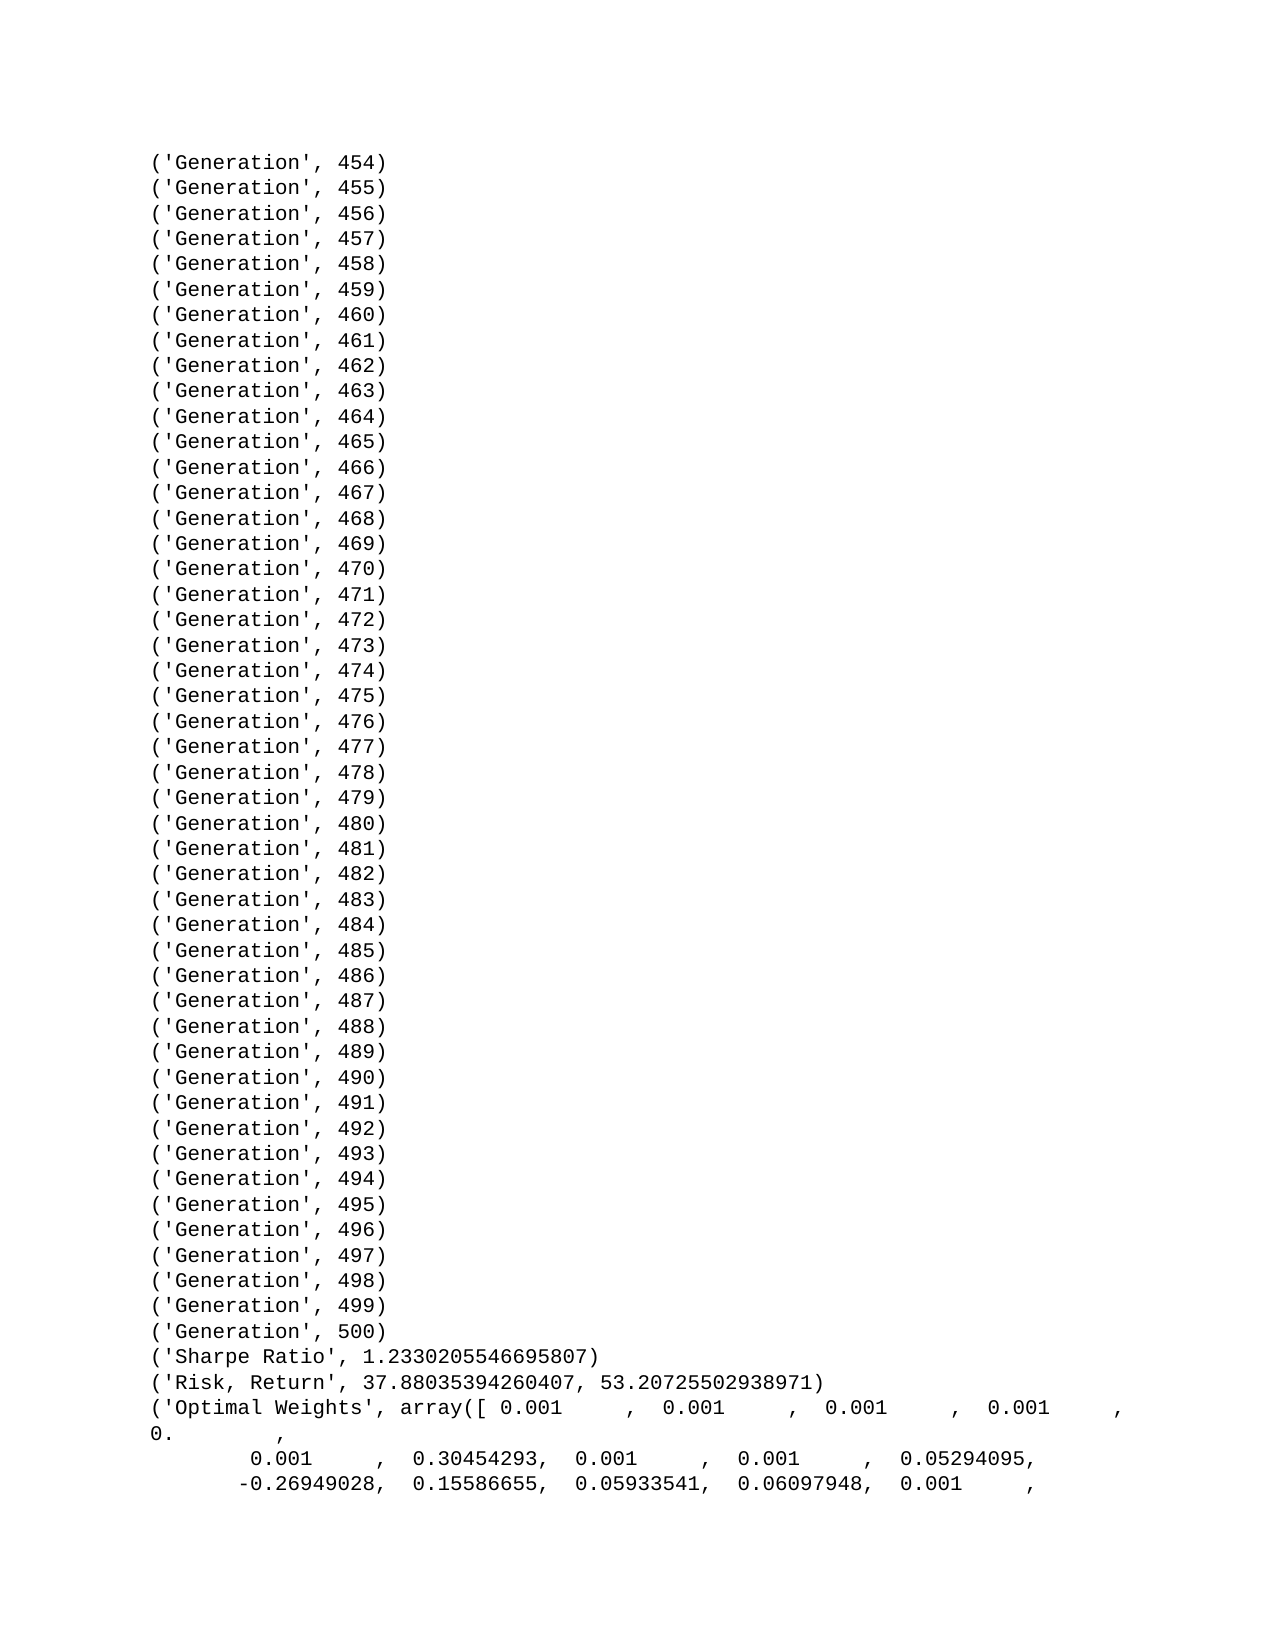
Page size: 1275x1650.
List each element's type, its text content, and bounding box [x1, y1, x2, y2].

text ('Generation', 469) [150, 531, 1125, 557]
text ('Generation', 456) [150, 201, 1125, 226]
text ('Generation', 476) [150, 709, 1125, 734]
text ('Generation', 496) [150, 1217, 1125, 1243]
text ('Generation', 454) [150, 150, 1125, 175]
text ('Generation', 473) [150, 633, 1125, 658]
text ('Generation', 464) [150, 404, 1125, 429]
text 0.001 , 0.30454293, 0.001 , 0.001 , 0.05294095, [150, 1446, 1125, 1472]
text ('Generation', 465) [150, 429, 1125, 455]
text ('Generation', 463) [150, 379, 1125, 404]
text ('Generation', 455) [150, 175, 1125, 201]
text ('Generation', 457) [150, 226, 1125, 252]
text ('Generation', 491) [150, 1090, 1125, 1116]
text ('Generation', 467) [150, 480, 1125, 506]
text ('Generation', 499) [150, 1294, 1125, 1319]
text ('Generation', 495) [150, 1192, 1125, 1217]
text -0.26949028, 0.15586655, 0.05933541, 0.06097948, 0.001 , [150, 1472, 1125, 1497]
text ('Generation', 458) [150, 252, 1125, 277]
text ('Generation', 492) [150, 1116, 1125, 1141]
text ('Generation', 472) [150, 607, 1125, 633]
text ('Generation', 478) [150, 760, 1125, 785]
text ('Generation', 485) [150, 938, 1125, 963]
text ('Generation', 474) [150, 658, 1125, 684]
text ('Generation', 497) [150, 1243, 1125, 1268]
text ('Generation', 482) [150, 862, 1125, 887]
text ('Generation', 462) [150, 353, 1125, 379]
text ('Generation', 493) [150, 1141, 1125, 1167]
text ('Generation', 484) [150, 912, 1125, 938]
text ('Generation', 483) [150, 887, 1125, 912]
text ('Generation', 470) [150, 557, 1125, 582]
text ('Generation', 500) [150, 1319, 1125, 1344]
text ('Generation', 459) [150, 277, 1125, 302]
text ('Generation', 490) [150, 1065, 1125, 1090]
text ('Generation', 489) [150, 1039, 1125, 1065]
text ('Generation', 461) [150, 328, 1125, 353]
text ('Generation', 488) [150, 1014, 1125, 1039]
text ('Generation', 486) [150, 963, 1125, 989]
text ('Generation', 480) [150, 811, 1125, 836]
text ('Generation', 471) [150, 582, 1125, 607]
text ('Generation', 498) [150, 1268, 1125, 1294]
text ('Generation', 487) [150, 989, 1125, 1014]
text ('Generation', 479) [150, 785, 1125, 811]
text ('Sharpe Ratio', 1.2330205546695807) [150, 1344, 1125, 1370]
text ('Optimal Weights', array([ 0.001 , 0.001 , 0.001 , 0.001 , 0. , [150, 1395, 1125, 1446]
text ('Risk, Return', 37.88035394260407, 53.20725502938971) [150, 1370, 1125, 1395]
text ('Generation', 475) [150, 684, 1125, 709]
text ('Generation', 468) [150, 506, 1125, 531]
text ('Generation', 494) [150, 1167, 1125, 1192]
text ('Generation', 460) [150, 302, 1125, 328]
text ('Generation', 481) [150, 836, 1125, 862]
text ('Generation', 466) [150, 455, 1125, 480]
text ('Generation', 477) [150, 734, 1125, 760]
